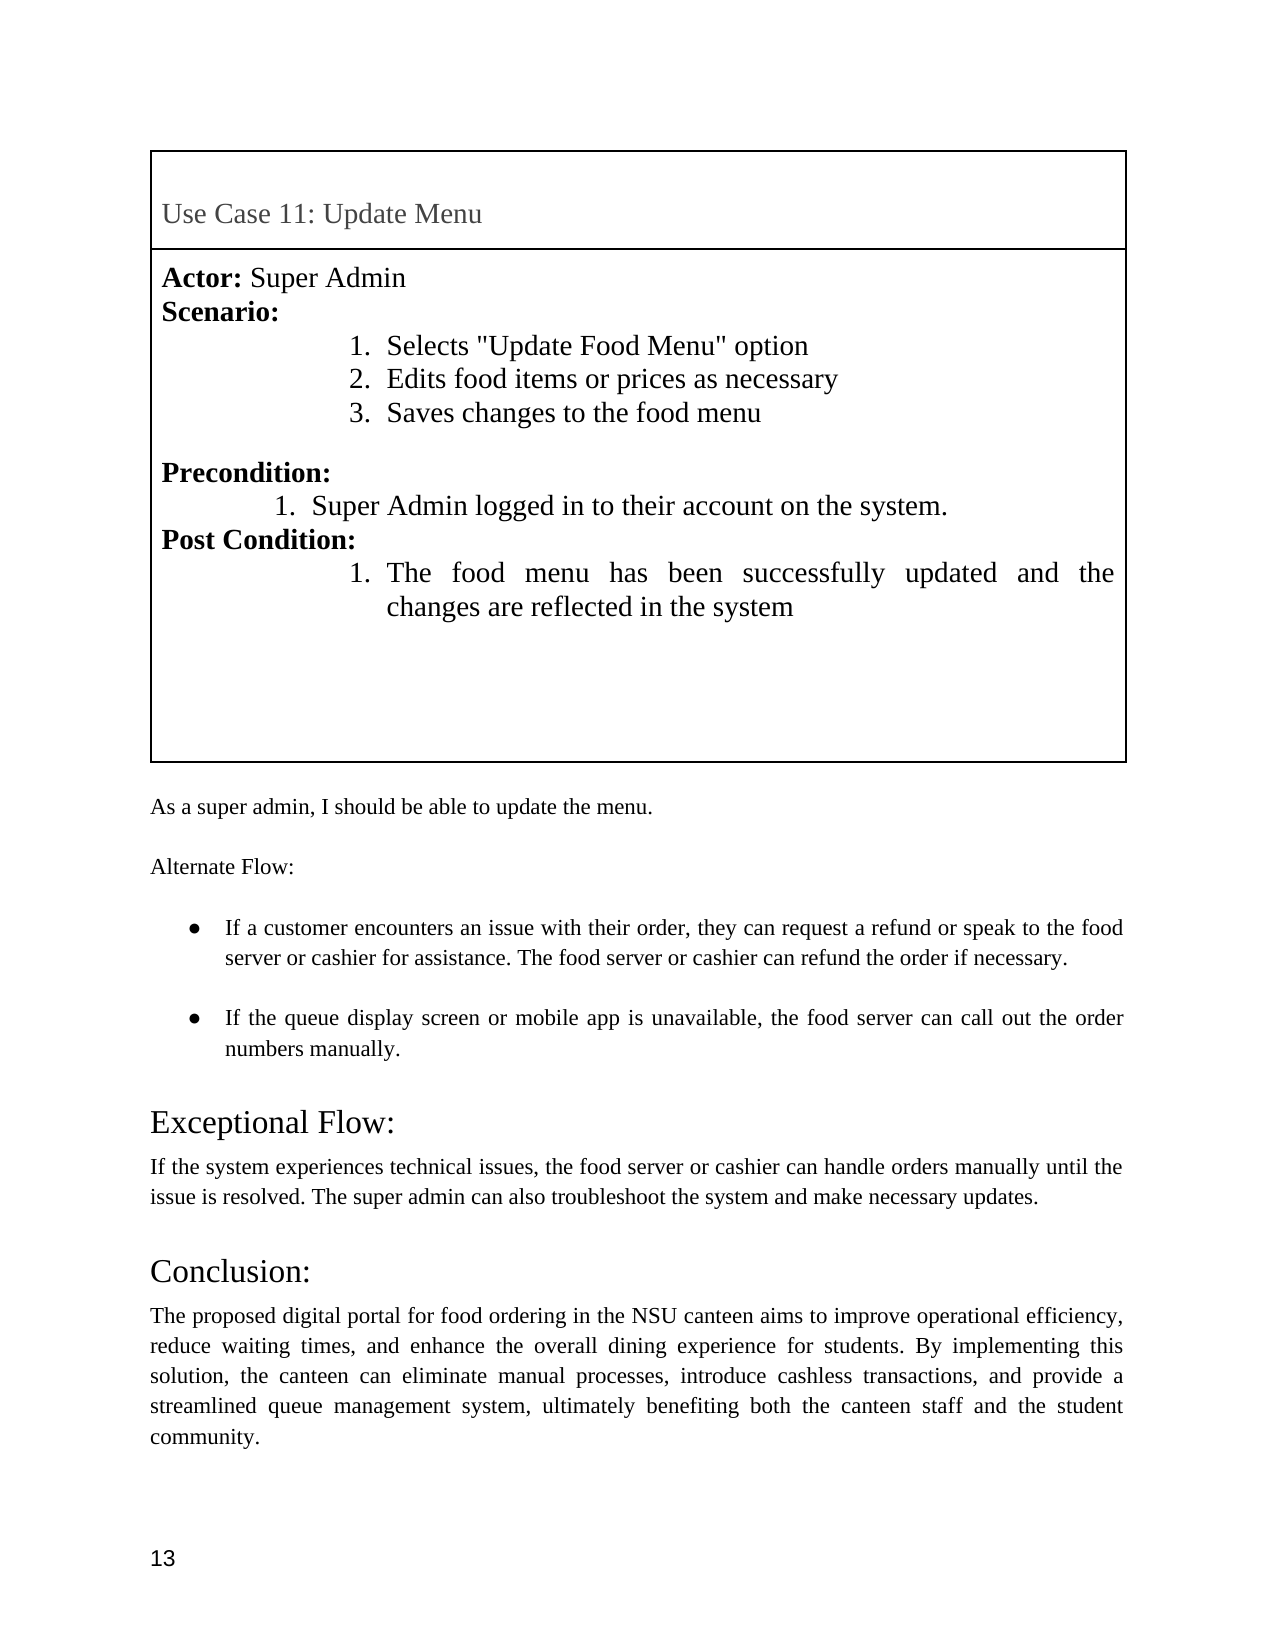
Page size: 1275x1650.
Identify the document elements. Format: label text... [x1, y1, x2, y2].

list If a customer encounters an issue with their order, they can request a refund or speak to the food server or cashier for assistance. The food server or cashier can refund the order if necessary. [187, 914, 1125, 970]
table_cell Actor: Super Admin Scenario: Selects "Update Food Menu" option Edits food items or prices as necessary Saves changes to the food menu Precondition: Super Admin logged in to their account on the system. Post Condition: The food menu has been successfully updated and the changes are reflected in the system [152, 250, 1125, 761]
table_header Use Case 11: Update Menu [152, 152, 1125, 248]
subtitle Exceptional Flow: [150, 1102, 1125, 1141]
list If the queue display screen or mobile app is unavailable, the food server can call out the order numbers manually. [187, 1004, 1125, 1061]
text Alternate Flow: [150, 853, 1125, 880]
subtitle Conclusion: [150, 1251, 1125, 1289]
text As a super admin, I should be able to update the menu. [150, 793, 1125, 819]
text If the system experiences technical issues, the food server or cashier can handle orders manually until the issue is resolved. The super admin can also troubleshoot the system and make necessary updates. [150, 1153, 1125, 1210]
text The proposed digital portal for food ordering in the NSU canteen aims to improve operational efficiency, reduce waiting times, and enhance the overall dining experience for students. By implementing this solution, the canteen can eliminate manual processes, introduce cashless transactions, and provide a streamlined queue management system, ultimately benefiting both the canteen staff and the student community. [150, 1302, 1125, 1449]
